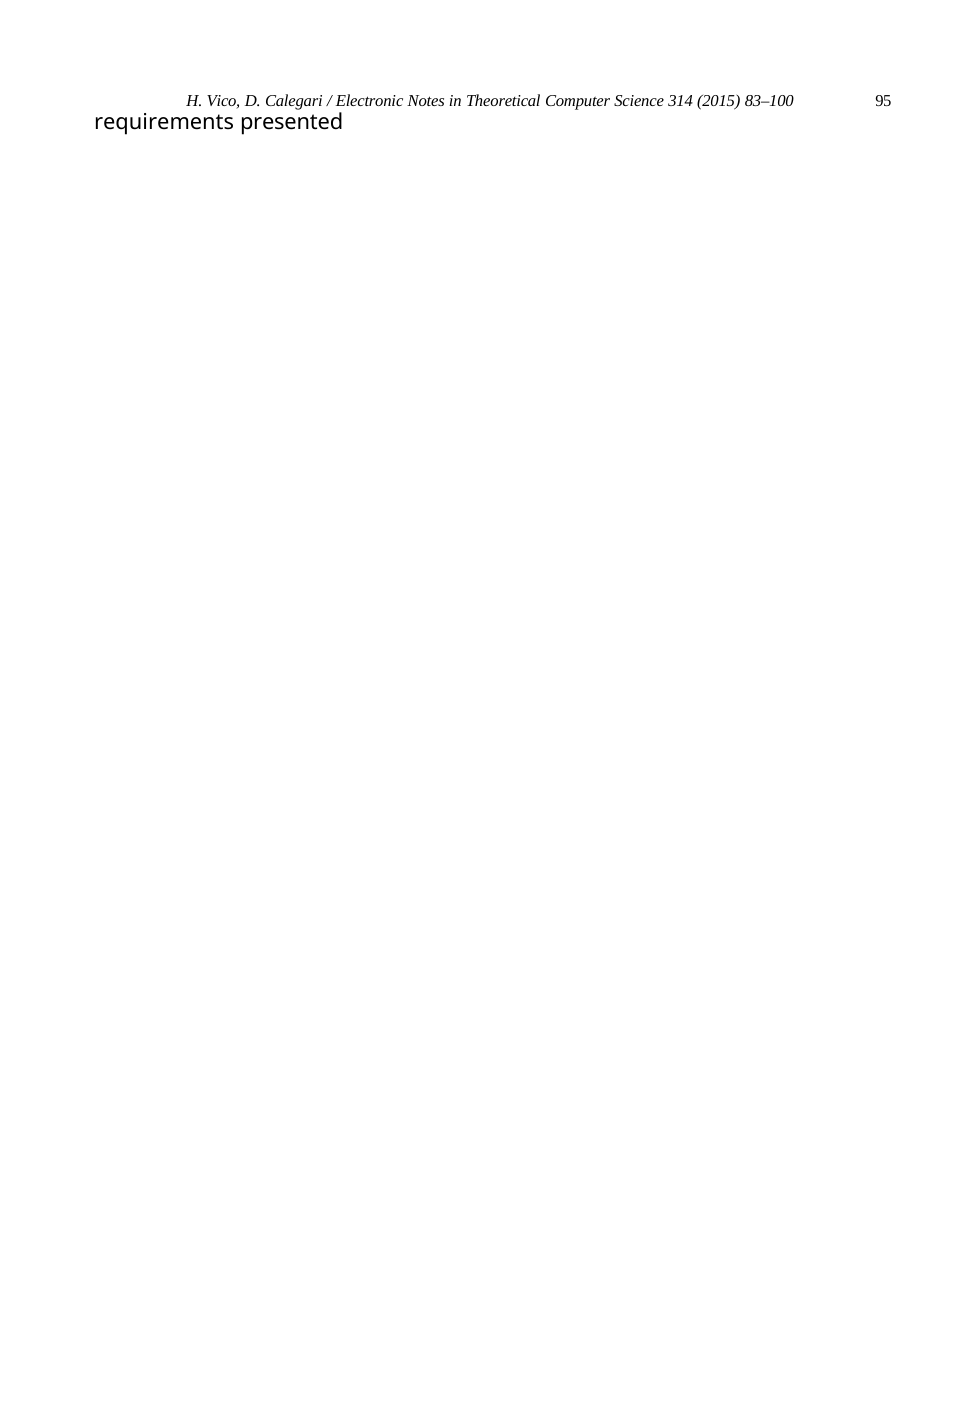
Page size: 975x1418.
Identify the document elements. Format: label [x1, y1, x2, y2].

text [94, 108, 893, 135]
